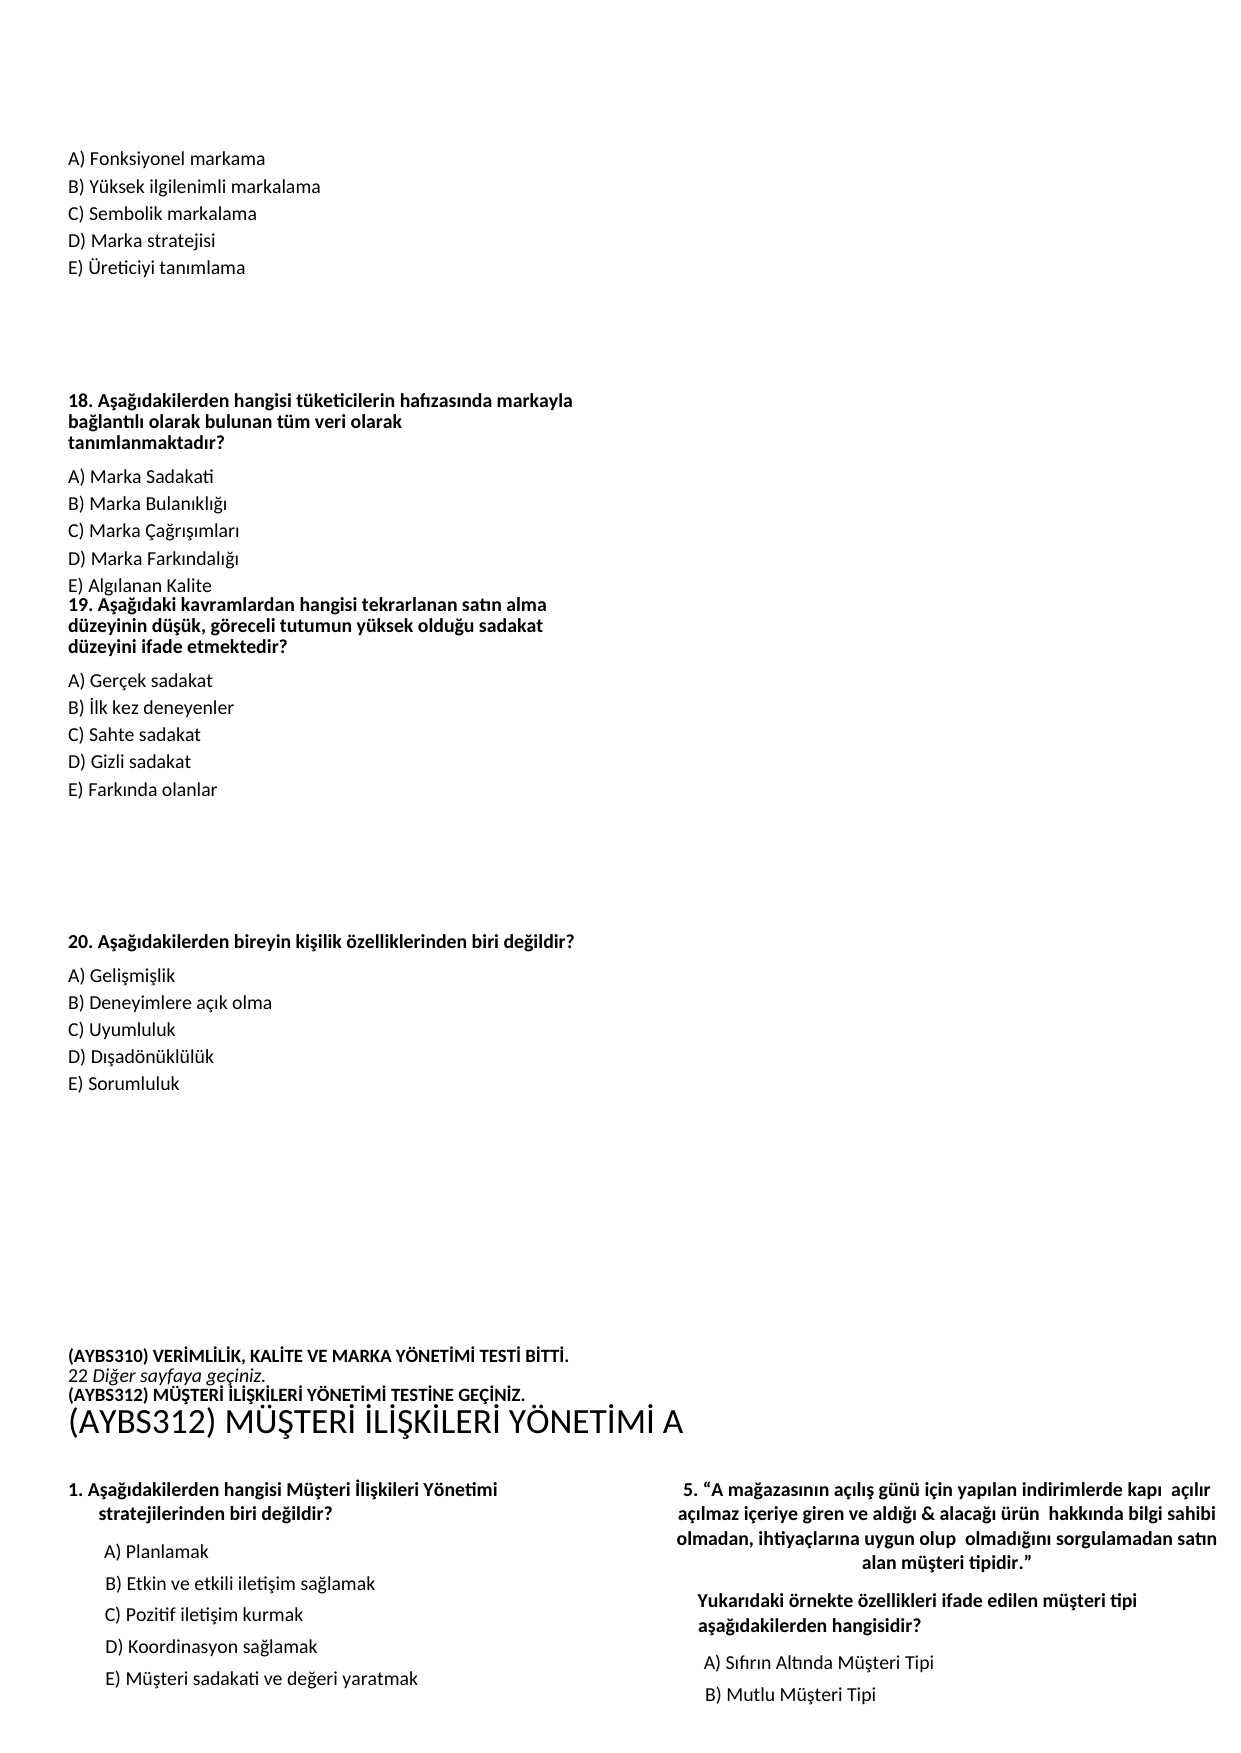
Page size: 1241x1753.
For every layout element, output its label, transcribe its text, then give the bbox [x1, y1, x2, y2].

text D) Gizli sadakat [68, 753, 1230, 773]
text bağlantılı olarak bulunan tüm veri olarak [68, 413, 1230, 433]
text B) Mutlu Müşteri Tipi [705, 1682, 1230, 1706]
text A) Fonksiyonel markama [68, 150, 1230, 170]
text C) Pozitif iletişim kurmak [104, 1602, 649, 1626]
text D) Marka Farkındalığı [68, 549, 1230, 569]
text B) Marka Bulanıklığı [68, 494, 1230, 514]
text D) Marka stratejisi [68, 232, 1230, 251]
text (AYBS310) VERİMLİLİK, KALİTE VE MARKA YÖNETİMİ TESTİ BİTTİ. [68, 1348, 1230, 1367]
text 5. “A mağazasının açılış günü için yapılan indirimlerde kapı açılır açılmaz içeriye giren ve aldığı & alacağı ürün hakkında bilgi sahibi olmadan, ihtiyaçlarına uygun olup olmadığını sorgulamadan satın alan müşteri tipidir.” [667, 1477, 1227, 1575]
text E) Algılanan Kalite [68, 576, 1230, 596]
text D) Dışadönüklülük [68, 1048, 1230, 1067]
text A) Sıfırın Altında Müşteri Tipi [703, 1651, 1230, 1675]
text C) Uyumluluk [68, 1021, 1230, 1041]
text (AYBS312) MÜŞTERİ İLİŞKİLERİ YÖNETİMİ A [68, 1405, 1230, 1441]
text A) Planlamak [104, 1539, 649, 1563]
text 18. Aşağıdakilerden hangisi tüketicilerin hafızasında markayla [68, 392, 1230, 412]
text düzeyinin düşük, göreceli tutumun yüksek olduğu sadakat [68, 617, 1230, 636]
text Yukarıdaki örnekte özellikleri ifade edilen müşteri tipi aşağıdakilerden hangisidir? [697, 1588, 1207, 1637]
text E) Üreticiyi tanımlama [68, 259, 1230, 279]
text 19. Aşağıdaki kavramlardan hangisi tekrarlanan satın alma [68, 596, 1230, 616]
text 22 Diğer sayfaya geçiniz. [68, 1367, 1230, 1386]
text B) Yüksek ilgilenimli markalama [68, 177, 1230, 197]
text A) Gelişmişlik [68, 966, 1230, 986]
text C) Marka Çağrışımları [68, 522, 1230, 542]
text B) Etkin ve etkili iletişim sağlamak [105, 1571, 649, 1595]
text 1. Aşağıdakilerden hangisi Müşteri İlişkileri Yönetimi stratejilerinden biri değildir? [68, 1477, 575, 1526]
text C) Sembolik markalama [68, 204, 1230, 224]
text B) Deneyimlere açık olma [68, 993, 1230, 1013]
text B) İlk kez deneyenler [68, 698, 1230, 718]
text 20. Aşağıdakilerden bireyin kişilik özelliklerinden biri değildir? [68, 933, 1230, 952]
text (AYBS312) MÜŞTERİ İLİŞKİLERİ YÖNETİMİ TESTİNE GEÇİNİZ. [68, 1386, 1230, 1405]
text E) Müşteri sadakati ve değeri yaratmak [105, 1666, 649, 1690]
text tanımlanmaktadır? [68, 434, 1230, 454]
text A) Marka Sadakati [68, 467, 1230, 487]
text C) Sahte sadakat [68, 726, 1230, 745]
text E) Sorumluluk [68, 1075, 1230, 1095]
text A) Gerçek sadakat [68, 671, 1230, 691]
text düzeyini ifade etmektedir? [68, 638, 1230, 657]
text E) Farkında olanlar [68, 780, 1230, 800]
text D) Koordinasyon sağlamak [105, 1634, 649, 1658]
